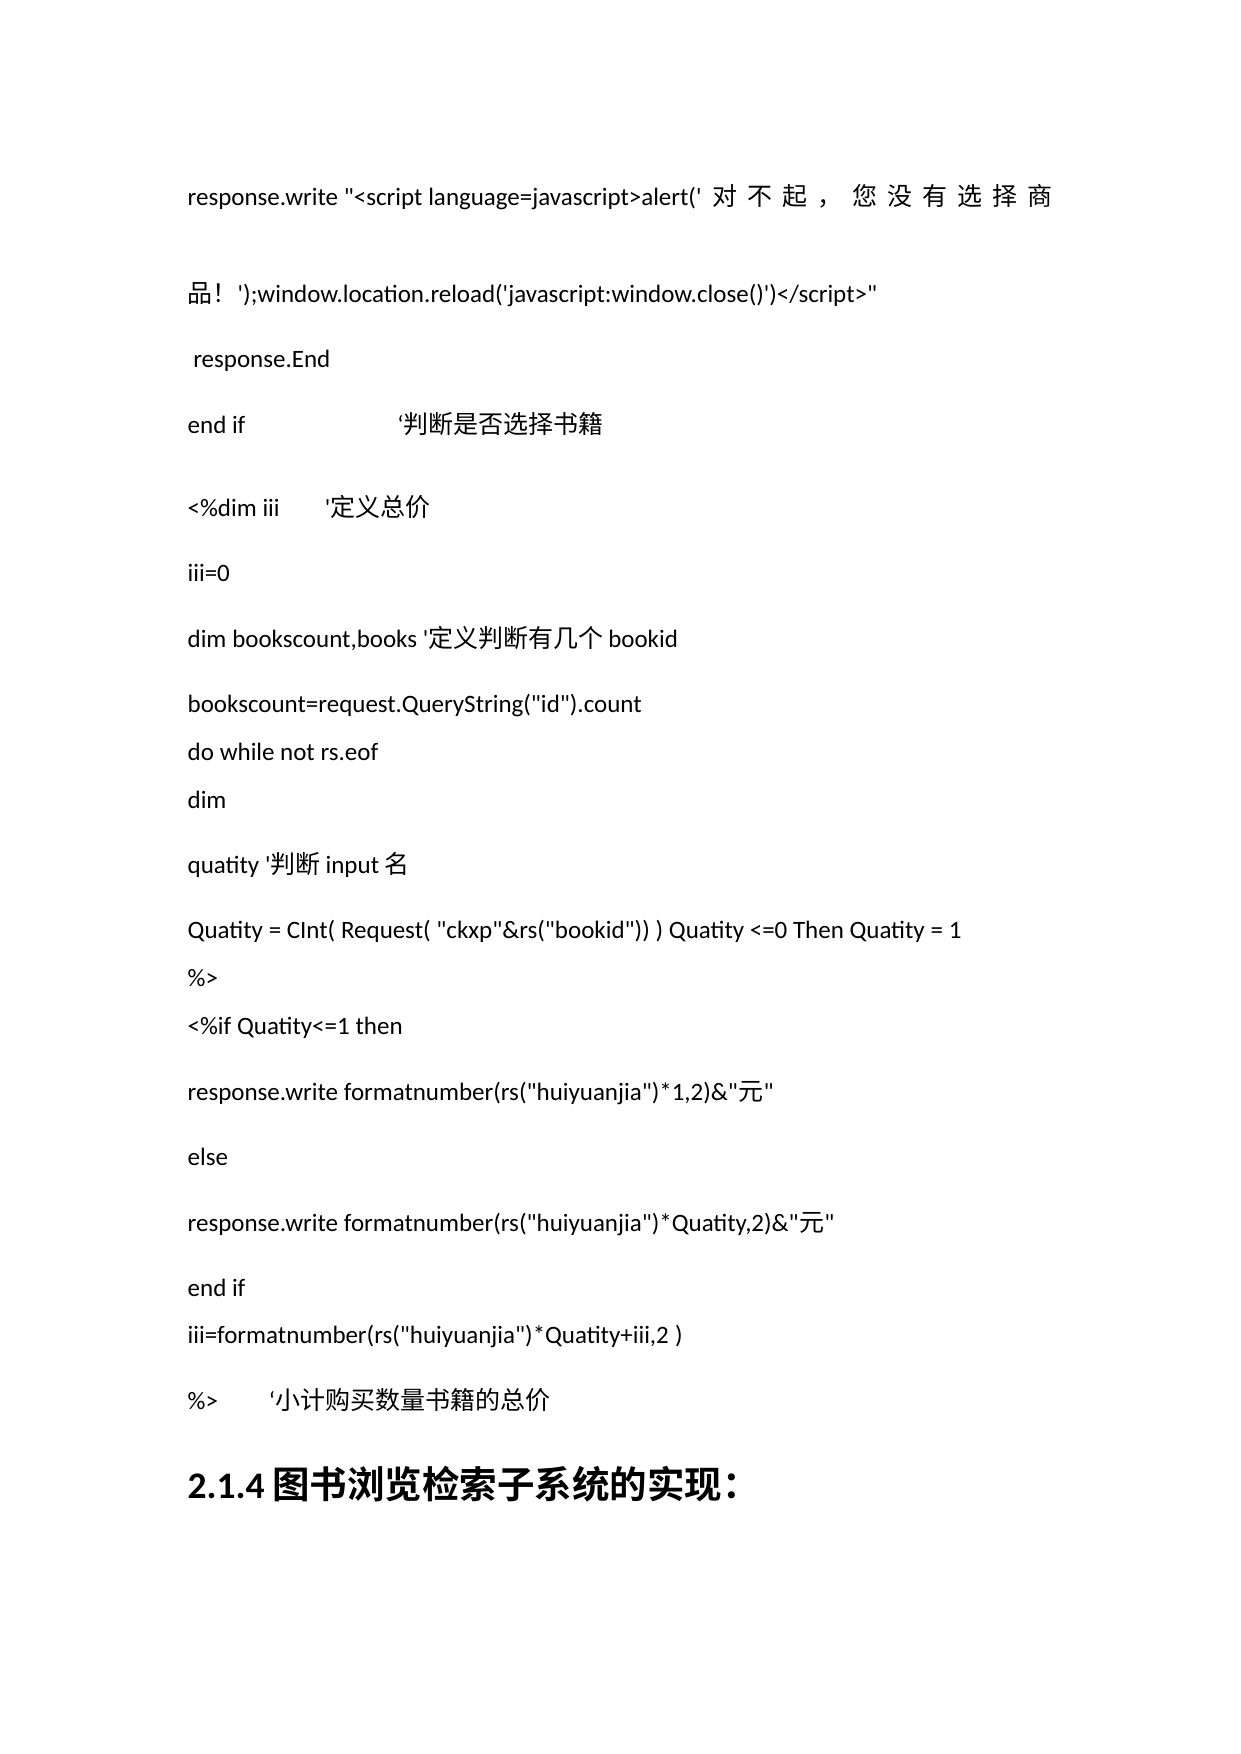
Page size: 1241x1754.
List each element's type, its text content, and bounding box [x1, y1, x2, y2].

list response.write "<script language=javascript>alert('对不起，您没有选择商品！');window.location.reload('javascript:window.close()')</script>" [187, 162, 1053, 324]
list <%if Quatity<=1 then [187, 1009, 1053, 1042]
list response.End [187, 343, 1053, 375]
list 2.1.4图书浏览检索子系统的实现： [187, 1449, 1053, 1514]
list Quatity = CInt( Request( "ckxp"&rs("bookid")) ) Quatity <=0 Then Quatity = 1 [187, 914, 1053, 946]
list <%dim iii '定义总价 [187, 473, 1053, 538]
list end if [187, 1271, 1053, 1303]
list bookscount=request.QueryString("id").count [187, 687, 1053, 720]
list quatity '判断input 名 [187, 831, 1053, 896]
list iii=formatnumber(rs("huiyuanjia")*Quatity+iii,2 ) [187, 1318, 1053, 1351]
list do while not rs.eof [187, 735, 1053, 768]
list %> [187, 961, 1053, 994]
list dim bookscount,books '定义判断有几个bookid [187, 604, 1053, 669]
list response.write formatnumber(rs("huiyuanjia")*1,2)&"元" [187, 1057, 1053, 1122]
list response.write formatnumber(rs("huiyuanjia")*Quatity,2)&"元" [187, 1188, 1053, 1253]
list iii=0 [187, 557, 1053, 589]
list else [187, 1140, 1053, 1172]
list %> ‘小计购买数量书籍的总价 [187, 1366, 1053, 1431]
list dim [187, 783, 1053, 815]
list end if ‘判断是否选择书籍 [187, 390, 1053, 455]
